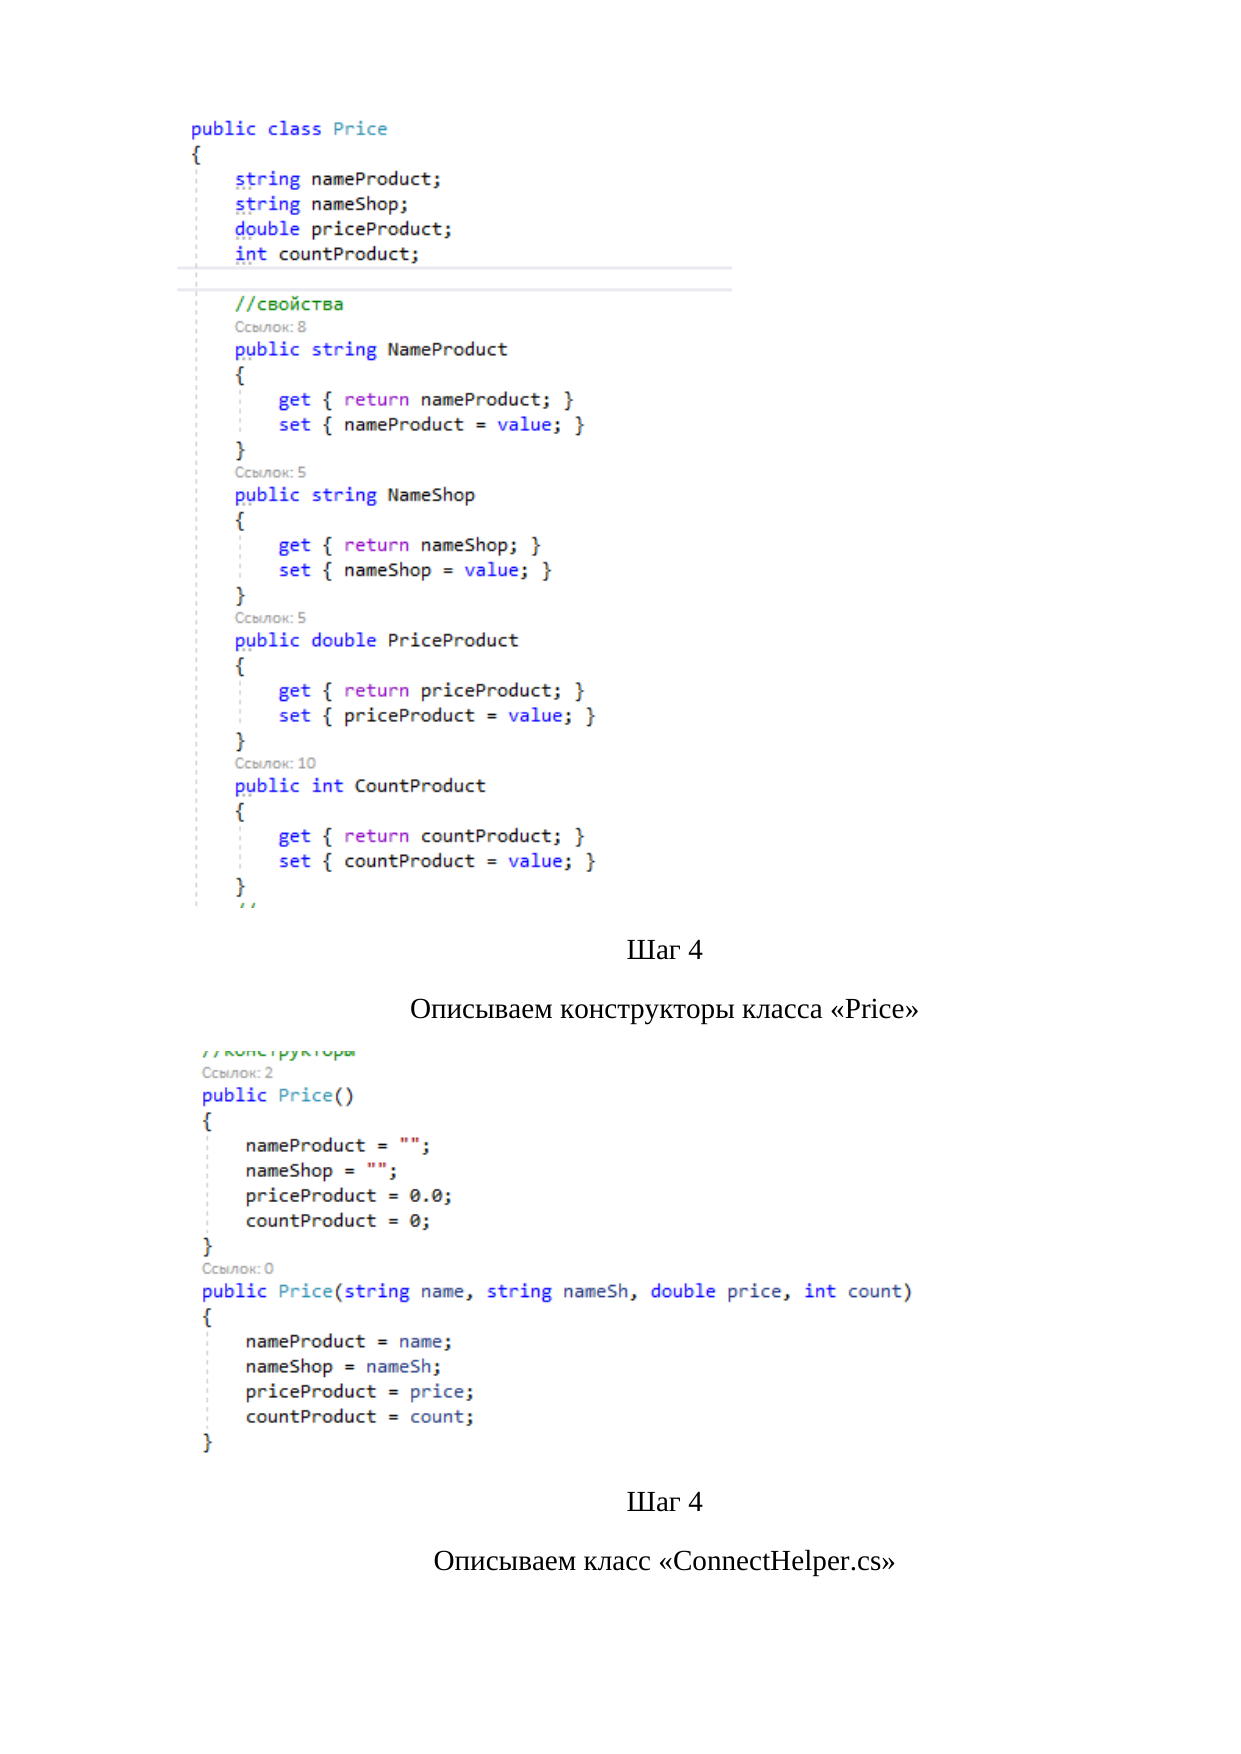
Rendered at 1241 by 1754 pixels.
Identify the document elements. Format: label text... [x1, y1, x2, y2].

picture [177, 1051, 940, 1459]
text Описываем конструкторы класса «Price» [177, 992, 1152, 1025]
picture [177, 118, 732, 908]
text Описываем класс «ConnectHelper.cs» [177, 1543, 1152, 1577]
text Шаг 4 [177, 1484, 1152, 1517]
text Шаг 4 [177, 932, 1152, 966]
